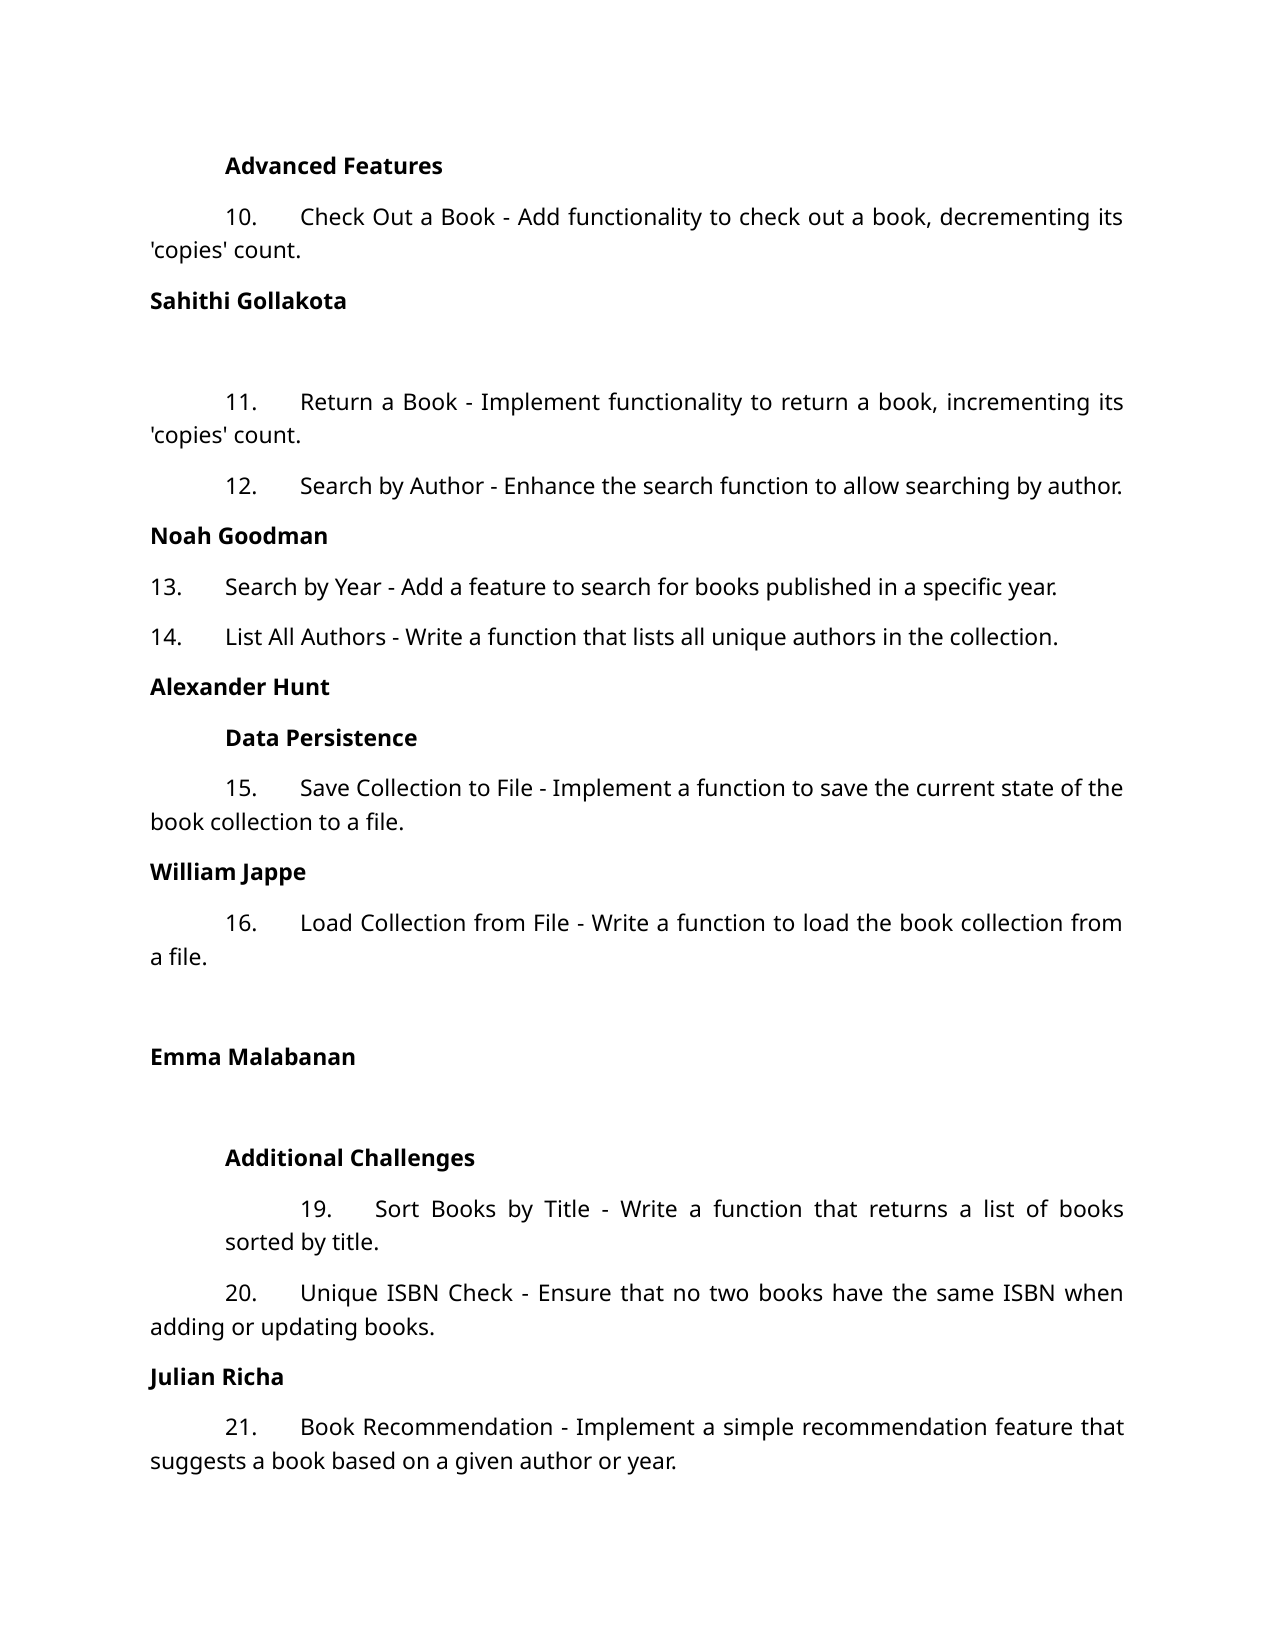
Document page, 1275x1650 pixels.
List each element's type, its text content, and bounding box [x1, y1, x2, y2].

text Additional Challenges [150, 1142, 1125, 1173]
text 15. Save Collection to File - Implement a function to save the current state of the book collection to a file. [150, 772, 1125, 837]
text 13. Search by Year - Add a feature to search for books published in a specific year. [150, 570, 1125, 602]
text 19. Sort Books by Title - Write a function that returns a list of books sorted by title. [225, 1192, 1125, 1257]
text Sahithi Gollakota [150, 284, 1125, 316]
text 16. Load Collection from File - Write a function to load the book collection from a file. [150, 907, 1125, 972]
text 20. Unique ISBN Check - Ensure that no two books have the same ISBN when adding or updating books. [150, 1277, 1125, 1342]
text Emma Malabanan [150, 1041, 1125, 1072]
text 10. Check Out a Book - Add functionality to check out a book, decrementing its 'copies' count. [150, 200, 1125, 265]
text Alexander Hunt [150, 671, 1125, 702]
text 12. Search by Author - Enhance the search function to allow searching by author. [150, 469, 1125, 501]
text 11. Return a Book - Implement functionality to return a book, incrementing its 'copies' count. [150, 385, 1125, 450]
text Noah Goodman [150, 520, 1125, 551]
text Julian Richa [150, 1361, 1125, 1392]
text Data Persistence [150, 722, 1125, 753]
text 21. Book Recommendation - Implement a simple recommendation feature that suggests a book based on a given author or year. [150, 1411, 1125, 1476]
text William Jappe [150, 856, 1125, 887]
text 14. List All Authors - Write a function that lists all unique authors in the collection. [150, 621, 1125, 652]
text Advanced Features [150, 150, 1125, 181]
